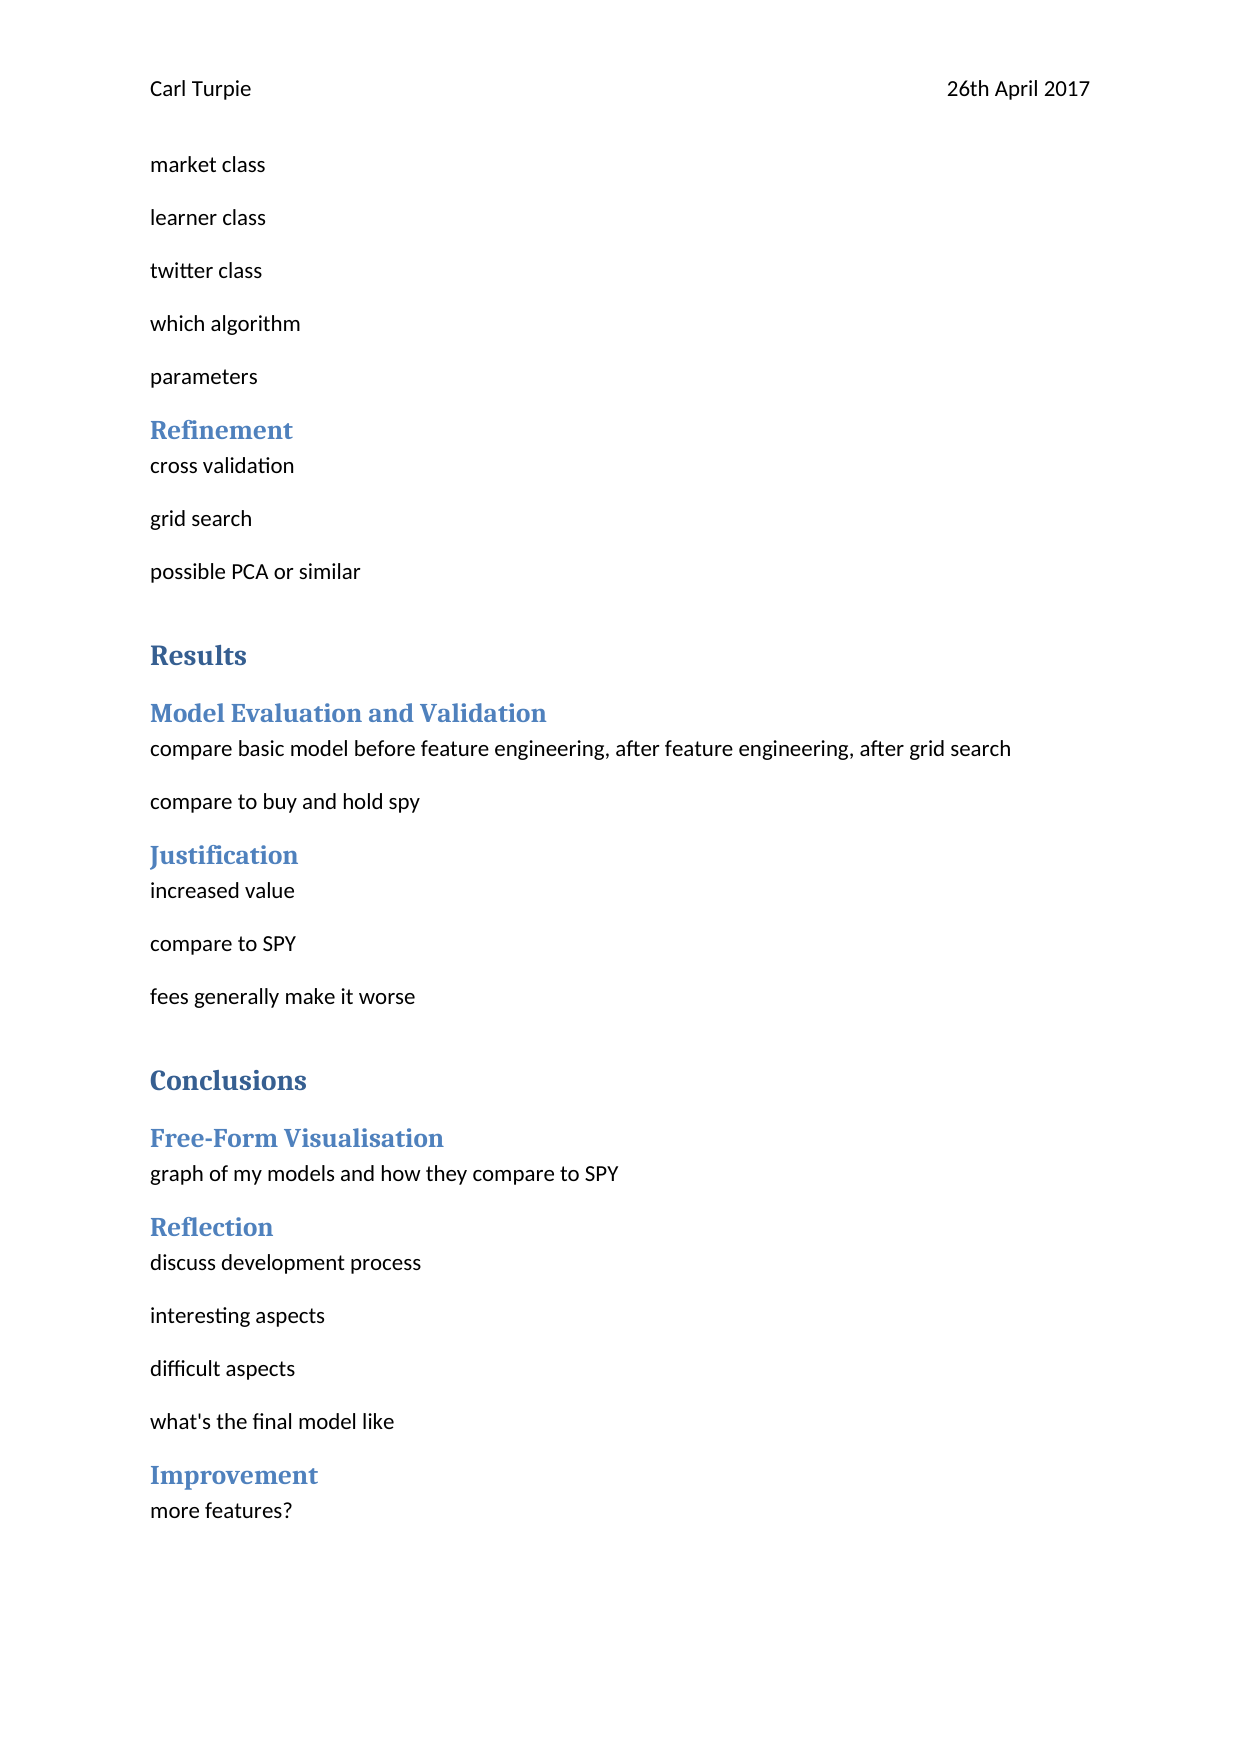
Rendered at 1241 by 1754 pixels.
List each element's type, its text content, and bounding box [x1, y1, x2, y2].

text compare to buy and hold spy [150, 787, 1090, 815]
text market class [150, 150, 1090, 178]
text fees generally make it worse [150, 982, 1090, 1010]
subtitle Justification [150, 840, 1090, 871]
text difficult aspects [150, 1354, 1090, 1382]
text discuss development process [150, 1248, 1090, 1276]
text more features? [150, 1496, 1090, 1524]
subtitle Refinement [150, 415, 1090, 446]
text parameters [150, 362, 1090, 390]
subtitle Conclusions [150, 1064, 1090, 1098]
text grid search [150, 504, 1090, 532]
text twitter class [150, 256, 1090, 284]
subtitle Reflection [150, 1212, 1090, 1243]
subtitle Free-Form Visualisation [150, 1123, 1090, 1155]
text interesting aspects [150, 1301, 1090, 1329]
text learner class [150, 203, 1090, 231]
text what's the final model like [150, 1407, 1090, 1435]
text increased value [150, 876, 1090, 904]
subtitle Results [150, 639, 1090, 673]
text possible PCA or similar [150, 557, 1090, 585]
subtitle Model Evaluation and Validation [150, 698, 1090, 729]
text compare to SPY [150, 929, 1090, 957]
subtitle Improvement [150, 1460, 1090, 1491]
text compare basic model before feature engineering, after feature engineering, after grid search [150, 734, 1090, 762]
text cross validation [150, 451, 1090, 479]
text graph of my models and how they compare to SPY [150, 1159, 1090, 1187]
text which algorithm [150, 309, 1090, 337]
